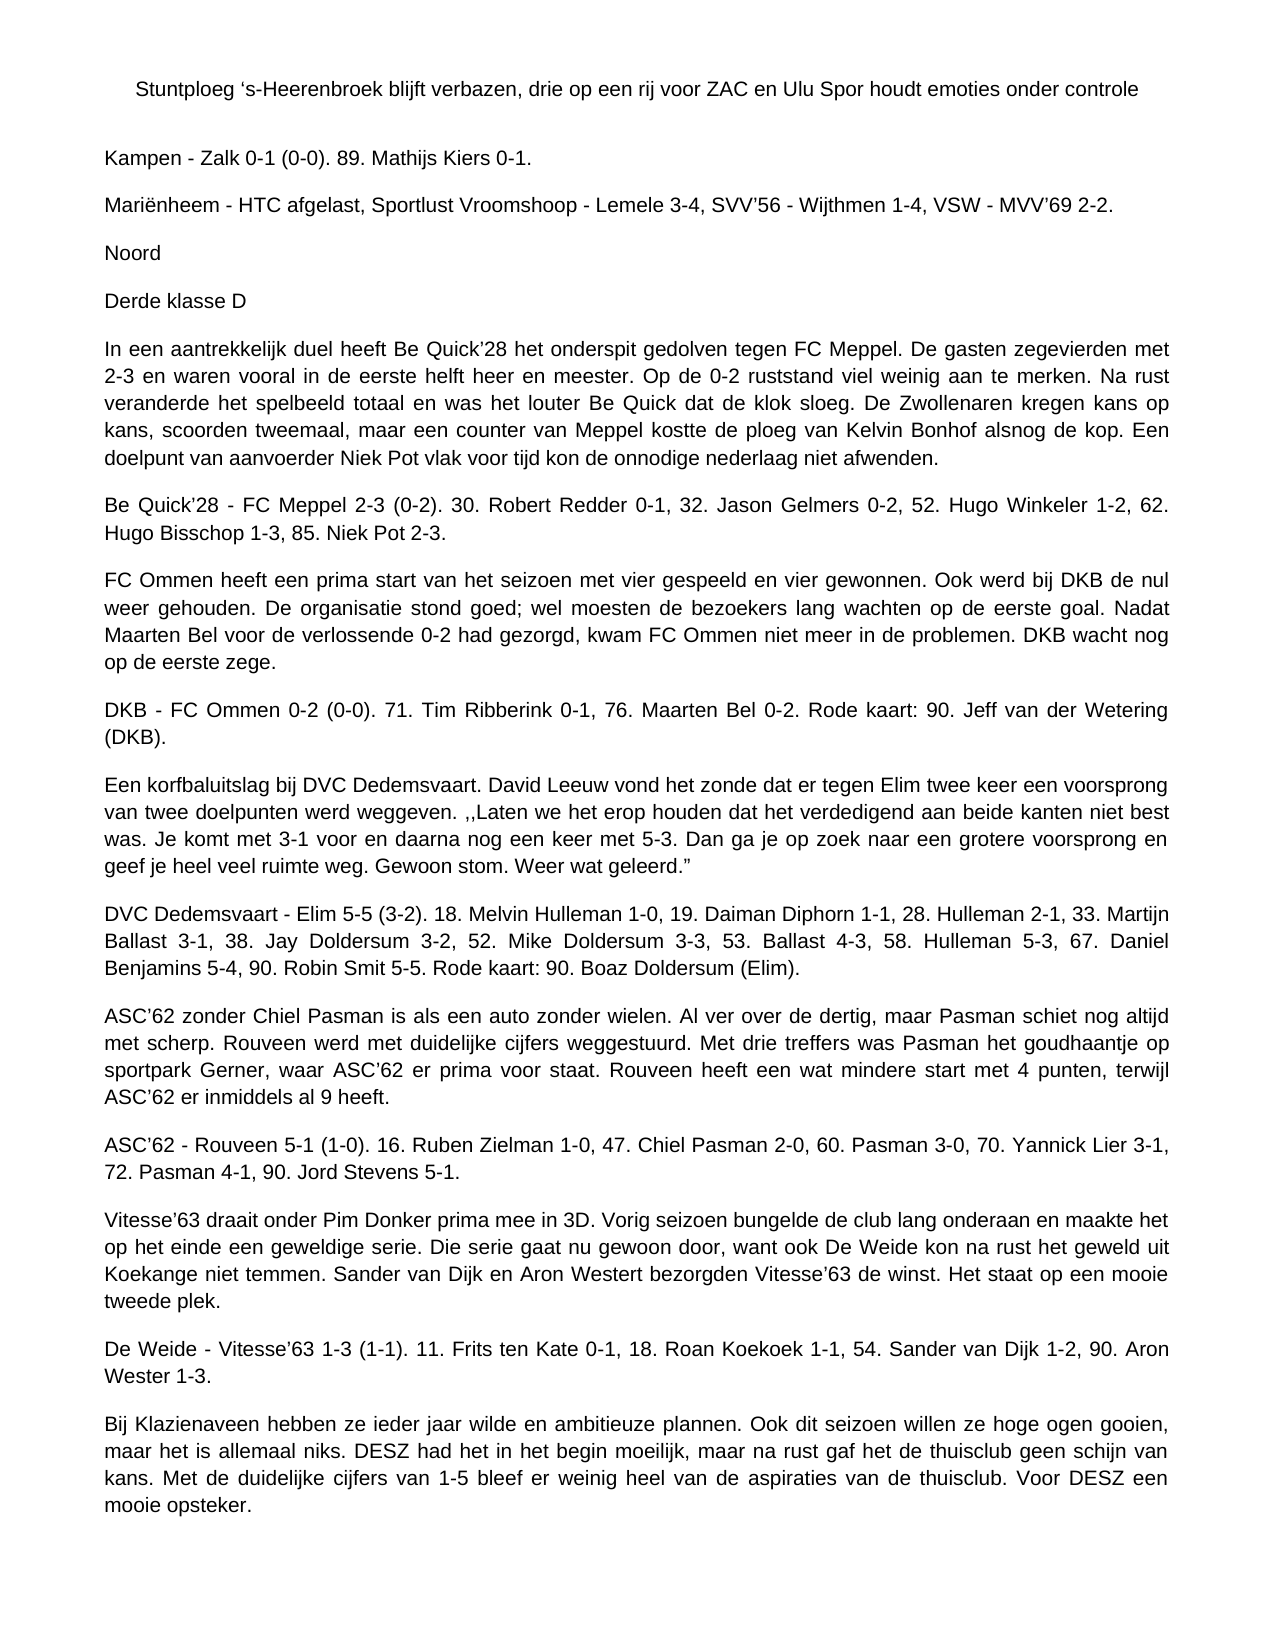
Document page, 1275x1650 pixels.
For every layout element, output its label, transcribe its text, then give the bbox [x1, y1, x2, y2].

text ASC’62 - Rouveen 5-1 (1-0). 16. Ruben Zielman 1-0, 47. Chiel Pasman 2-0, 60. Pasman 3-0, 70. Yannick Lier 3-1, 72. Pasman 4-1, 90. Jord Stevens 5-1. [104, 1130, 1171, 1184]
text Be Quick’28 - FC Meppel 2-3 (0-2). 30. Robert Redder 0-1, 32. Jason Gelmers 0-2, 52. Hugo Winkeler 1-2, 62. Hugo Bisschop 1-3, 85. Niek Pot 2-3. [104, 490, 1171, 544]
text ASC’62 zonder Chiel Pasman is als een auto zonder wielen. Al ver over de dertig, maar Pasman schiet nog altijd met scherp. Rouveen werd met duidelijke cijfers weggestuurd. Met drie treffers was Pasman het goudhaantje op sportpark Gerner, waar ASC’62 er prima voor staat. Rouveen heeft een wat mindere start met 4 punten, terwijl ASC’62 er inmiddels al 9 heeft. [104, 1001, 1171, 1109]
text In een aantrekkelijk duel heeft Be Quick’28 het onderspit gedolven tegen FC Meppel. De gasten zegevierden met 2-3 en waren vooral in de eerste helft heer en meester. Op de 0-2 ruststand viel weinig aan te merken. Na rust veranderde het spelbeeld totaal en was het louter Be Quick dat de klok sloeg. De Zwollenaren kregen kans op kans, scoorden tweemaal, maar een counter van Meppel kostte de ploeg van Kelvin Bonhof alsnog de kop. Een doelpunt van aanvoerder Niek Pot vlak voor tijd kon de onnodige nederlaag niet afwenden. [104, 334, 1171, 469]
text DVC Dedemsvaart - Elim 5-5 (3-2). 18. Melvin Hulleman 1-0, 19. Daiman Diphorn 1-1, 28. Hulleman 2-1, 33. Martijn Ballast 3-1, 38. Jay Doldersum 3-2, 52. Mike Doldersum 3-3, 53. Ballast 4-3, 58. Hulleman 5-3, 67. Daniel Benjamins 5-4, 90. Robin Smit 5-5. Rode kaart: 90. Boaz Doldersum (Elim). [104, 898, 1171, 980]
text Een korfbaluitslag bij DVC Dedemsvaart. David Leeuw vond het zonde dat er tegen Elim twee keer een voorsprong van twee doelpunten werd weggeven. ,,Laten we het erop houden dat het verdedigend aan beide kanten niet best was. Je komt met 3-1 voor en daarna nog een keer met 5-3. Dan ga je op zoek naar een grotere voorsprong en geef je heel veel ruimte weg. Gewoon stom. Weer wat geleerd.” [104, 769, 1171, 878]
text DKB - FC Ommen 0-2 (0-0). 71. Tim Ribberink 0-1, 76. Maarten Bel 0-2. Rode kaart: 90. Jeff van der Wetering (DKB). [104, 694, 1171, 748]
text Kampen - Zalk 0-1 (0-0). 89. Mathijs Kiers 0-1. [104, 142, 1171, 169]
text De Weide - Vitesse’63 1-3 (1-1). 11. Frits ten Kate 0-1, 18. Roan Koekoek 1-1, 54. Sander van Dijk 1-2, 90. Aron Wester 1-3. [104, 1334, 1171, 1388]
text Derde klasse D [104, 286, 1171, 313]
text FC Ommen heeft een prima start van het seizoen met vier gespeeld en vier gewonnen. Ook werd bij DKB de nul weer gehouden. De organisatie stond goed; wel moesten de bezoekers lang wachten op de eerste goal. Nadat Maarten Bel voor de verlossende 0-2 had gezorgd, kwam FC Ommen niet meer in de problemen. DKB wacht nog op de eerste zege. [104, 565, 1171, 673]
text Bij Klazienaveen hebben ze ieder jaar wilde en ambitieuze plannen. Ook dit seizoen willen ze hoge ogen gooien, maar het is allemaal niks. DESZ had het in het begin moeilijk, maar na rust gaf het de thuisclub geen schijn van kans. Met de duidelijke cijfers van 1-5 bleef er weinig heel van de aspiraties van de thuisclub. Voor DESZ een mooie opsteker. [104, 1409, 1171, 1517]
text Noord [104, 238, 1171, 265]
text Mariënheem - HTC afgelast, Sportlust Vroomshoop - Lemele 3-4, SVV’56 - Wijthmen 1-4, VSW - MVV’69 2-2. [104, 190, 1171, 217]
text Vitesse’63 draait onder Pim Donker prima mee in 3D. Vorig seizoen bungelde de club lang onderaan en maakte het op het einde een geweldige serie. Die serie gaat nu gewoon door, want ook De Weide kon na rust het geweld uit Koekange niet temmen. Sander van Dijk en Aron Westert bezorgden Vitesse’63 de winst. Het staat op een mooie tweede plek. [104, 1205, 1171, 1313]
